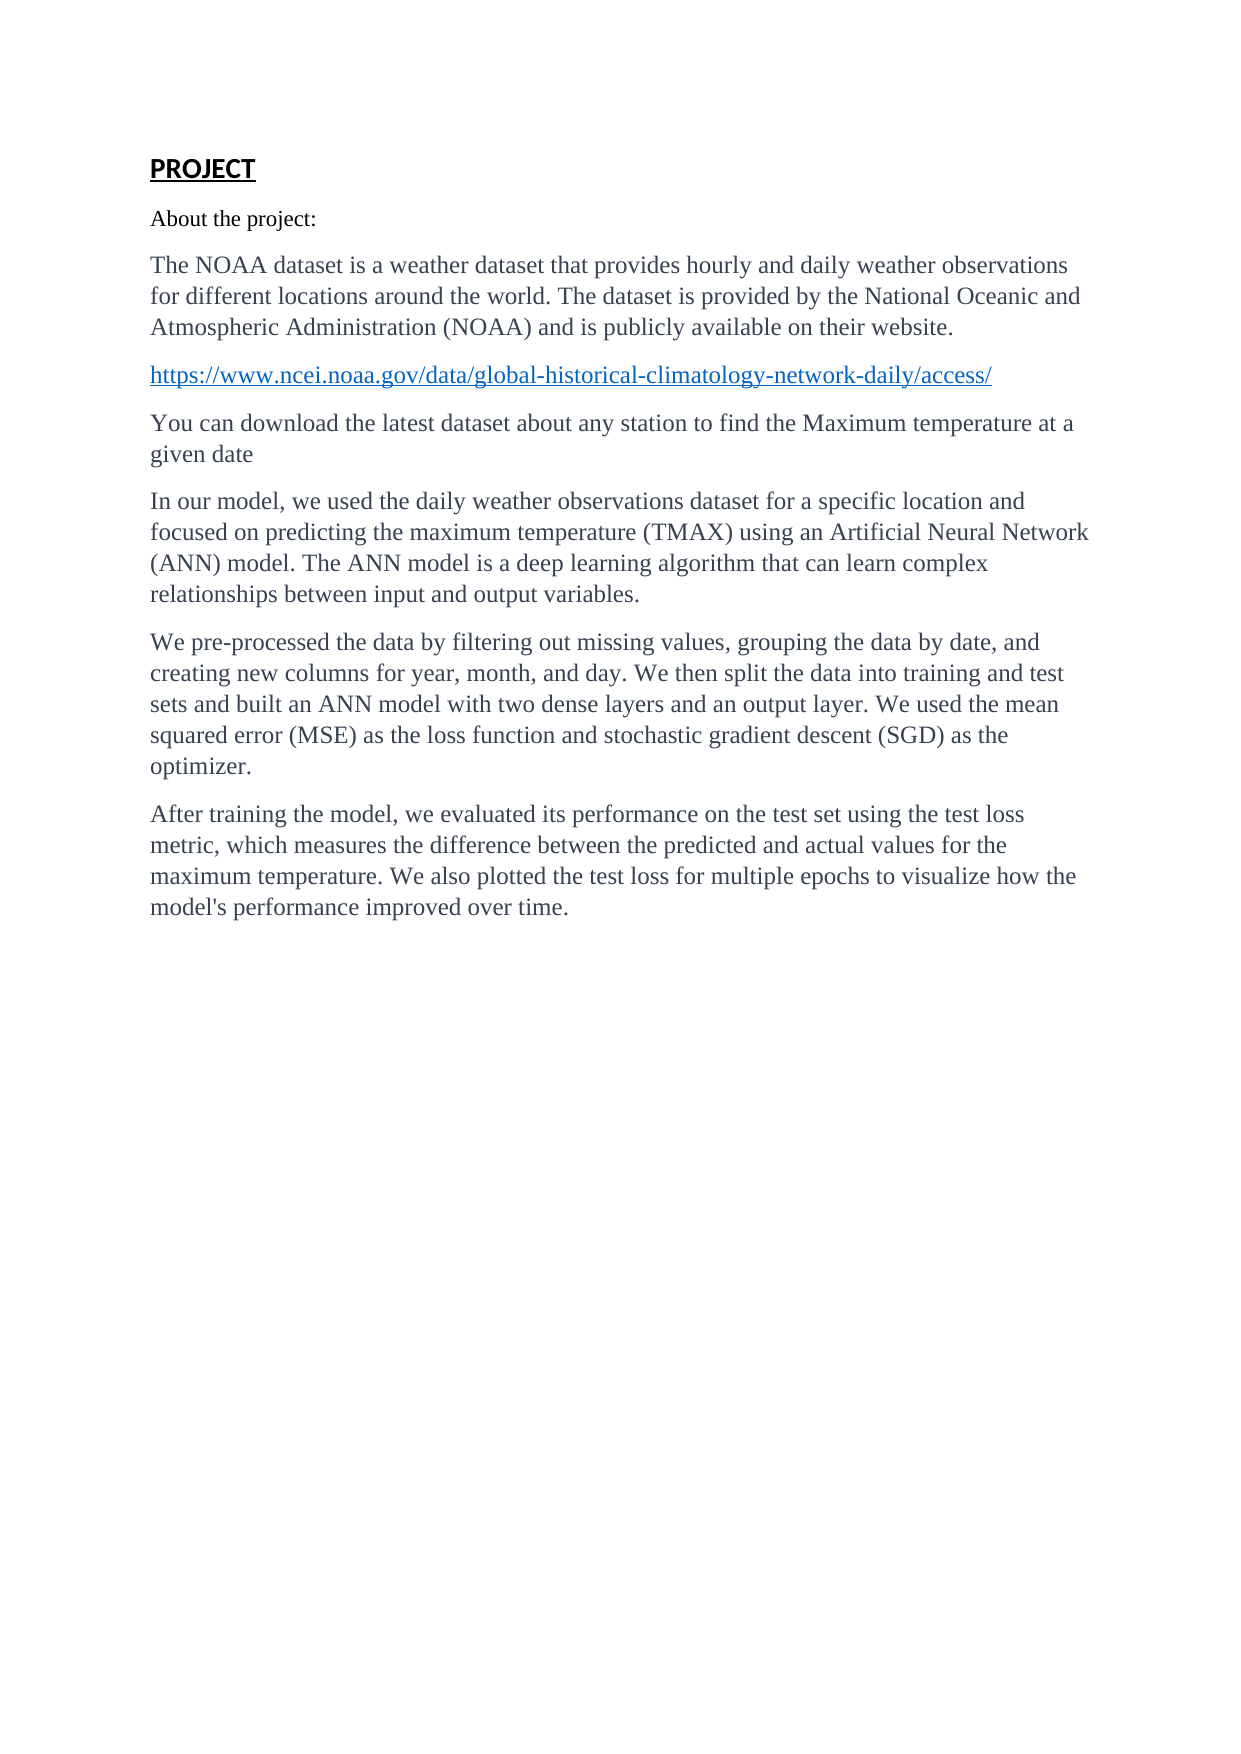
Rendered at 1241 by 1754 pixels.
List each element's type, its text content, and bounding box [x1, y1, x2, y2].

text About the project: [150, 205, 1090, 231]
text In our model, we used the daily weather observations dataset for a specific location and focused on predicting the maximum temperature (TMAX) using an Artificial Neural Network (ANN) model. The ANN model is a deep learning algorithm that can learn complex relationships between input and output variables. [150, 486, 1090, 608]
text The NOAA dataset is a weather dataset that provides hourly and daily weather observations for different locations around the world. The dataset is provided by the National Oceanic and Atmospheric Administration (NOAA) and is publicly available on their website. [150, 250, 1090, 341]
text After training the model, we evaluated its performance on the test set using the test loss metric, which measures the difference between the predicted and actual values for the maximum temperature. We also plotted the test loss for multiple epochs to visualize how the model's performance improved over time. [150, 799, 1090, 921]
text https://www.ncei.noaa.gov/data/global-historical-climatology-network-daily/access/ [150, 360, 1090, 389]
text You can download the latest dataset about any station to find the Maximum temperature at a given date [150, 408, 1090, 467]
text PROJECT [150, 150, 1090, 186]
text We pre-processed the data by filtering out missing values, grouping the data by date, and creating new columns for year, month, and day. We then split the data into training and test sets and built an ANN model with two dense layers and an output layer. We used the mean squared error (MSE) as the loss function and stochastic gradient descent (SGD) as the optimizer. [150, 627, 1090, 780]
